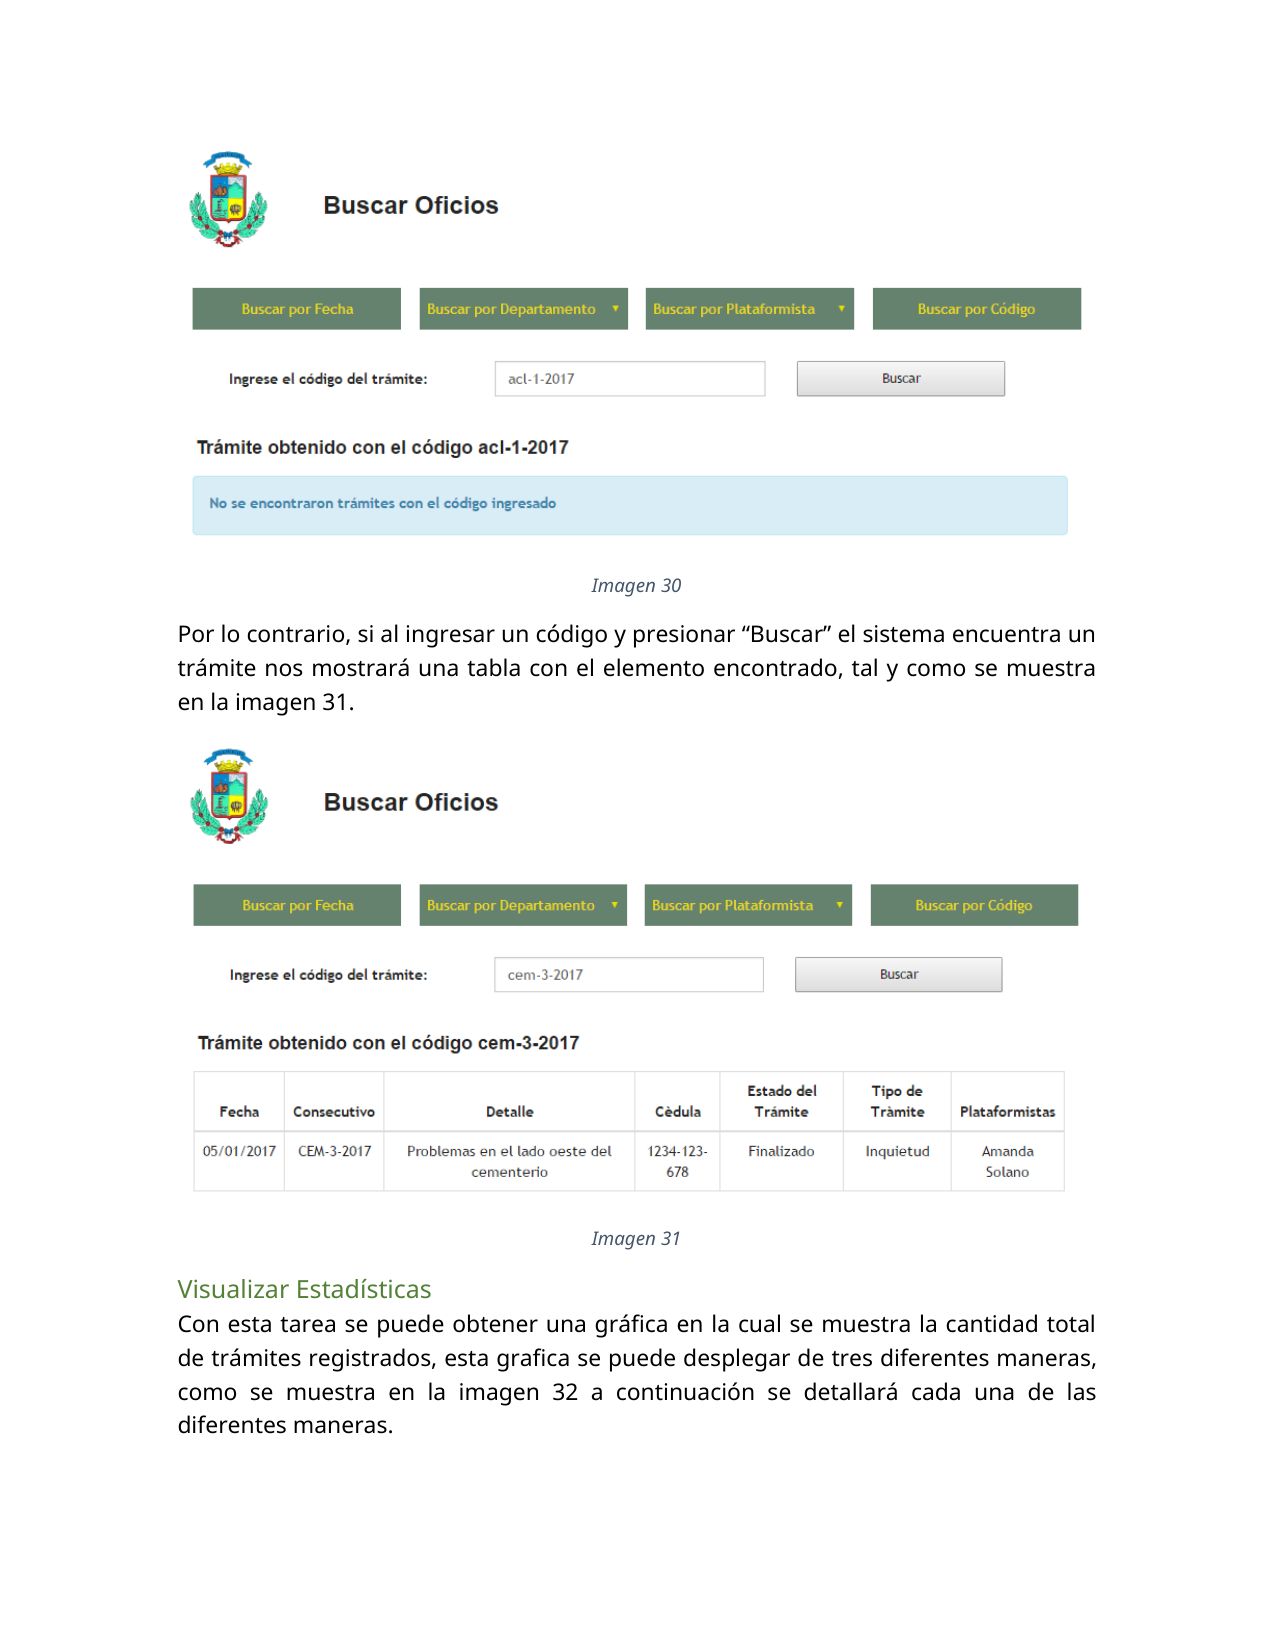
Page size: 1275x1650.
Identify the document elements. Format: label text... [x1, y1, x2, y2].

picture [177, 736, 1098, 1206]
subtitle Visualizar Estadísticas [177, 1271, 1098, 1305]
text Imagen 31 [177, 1225, 1098, 1251]
picture [177, 147, 1098, 553]
text Con esta tarea se puede obtener una gráfica en la cual se muestra la cantidad total de trámites registrados, esta grafica se puede desplegar de tres diferentes maneras, como se muestra en la imagen 32 a continuación se detallará cada una de las diferentes maneras. [177, 1308, 1098, 1441]
text Por lo contrario, si al ingresar un código y presionar “Buscar” el sistema encuentra un trámite nos mostrará una tabla con el elemento encontrado, tal y como se muestra en la imagen 31. [177, 618, 1098, 717]
text Imagen 30 [177, 572, 1098, 597]
